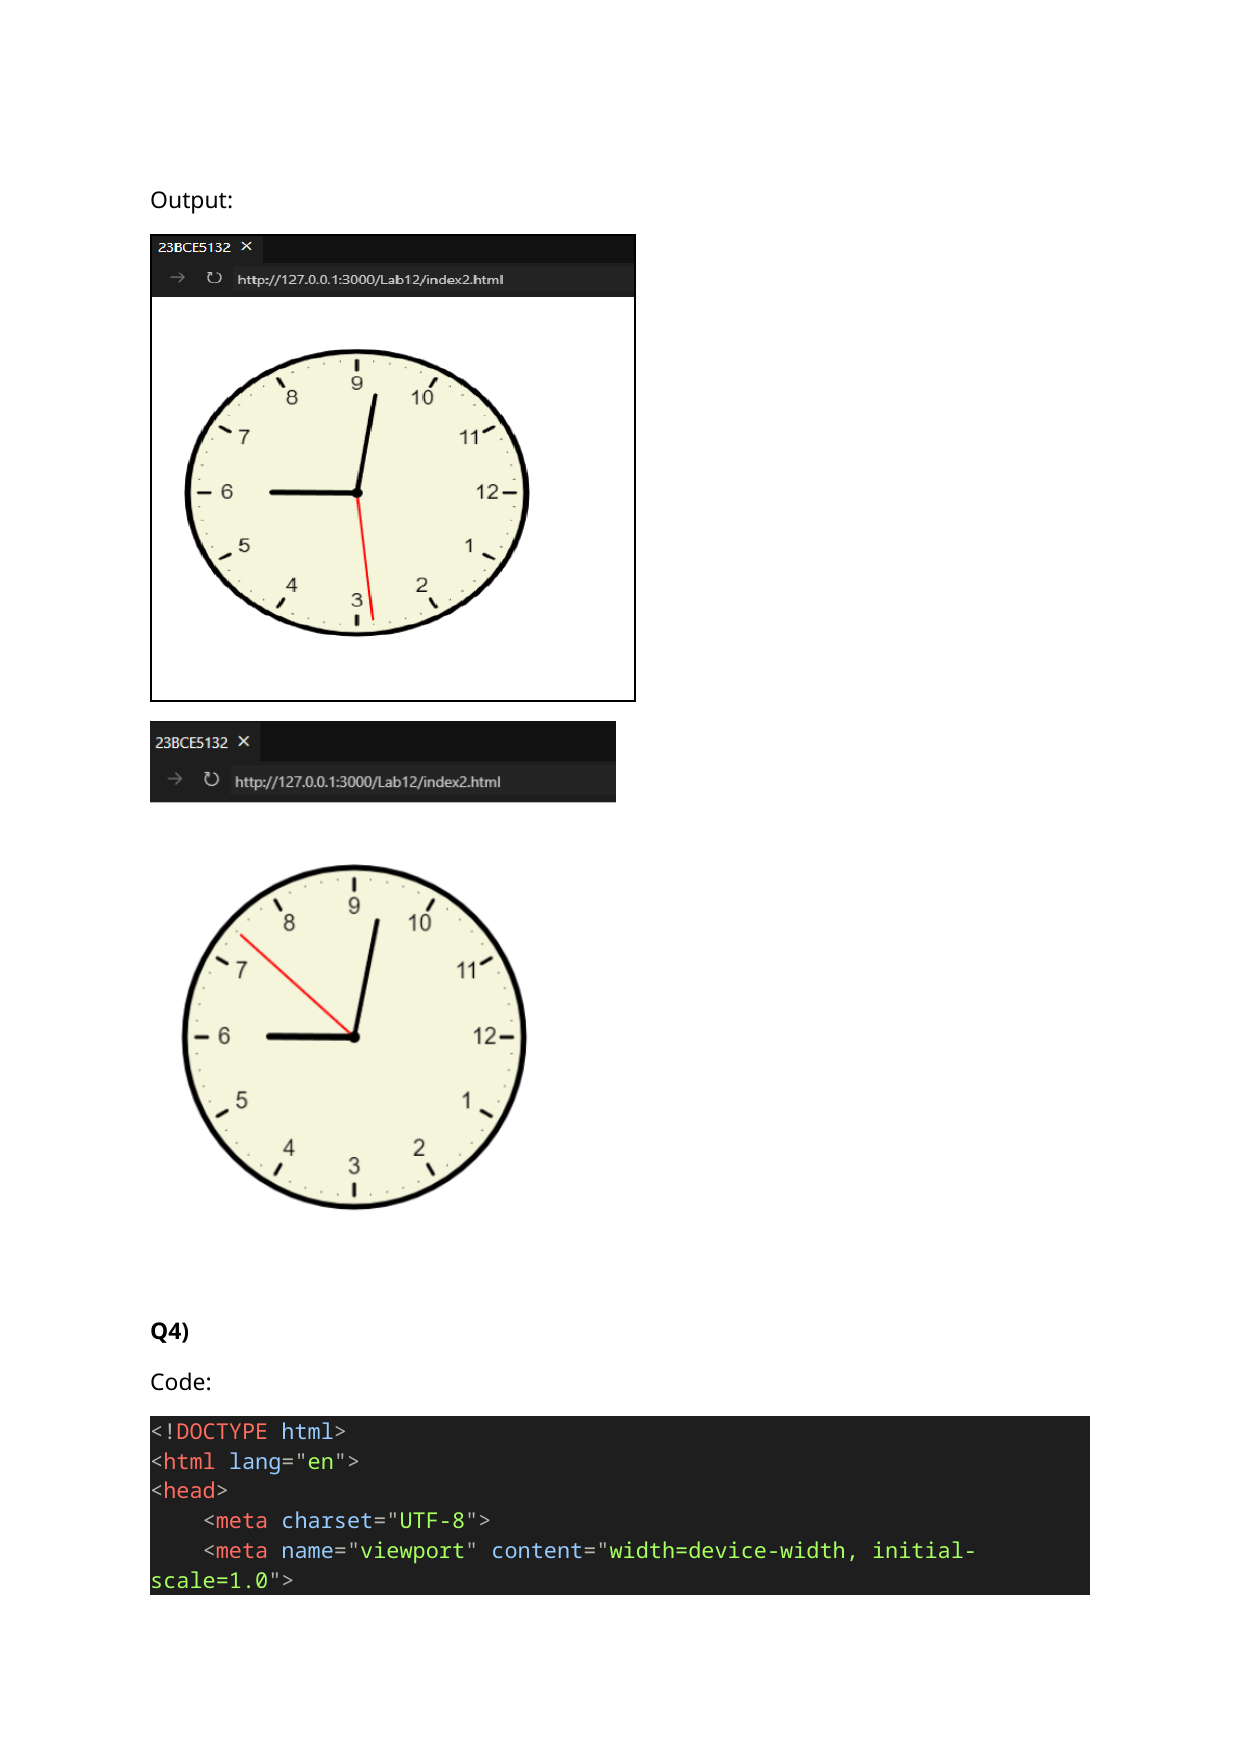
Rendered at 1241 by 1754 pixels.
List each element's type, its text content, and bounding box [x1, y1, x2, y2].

picture [152, 236, 634, 700]
text Code: [150, 1366, 1090, 1397]
text <html lang="en"> [150, 1446, 1090, 1476]
text Output: [150, 150, 1090, 215]
text <meta name="viewport" content="width=device-width, initial-scale=1.0"> [150, 1535, 1090, 1595]
text Q4) [150, 1315, 1090, 1346]
text <!DOCTYPE html> [150, 1416, 1090, 1446]
text <head> [150, 1476, 1090, 1505]
text <meta charset="UTF-8"> [150, 1505, 1090, 1535]
picture [150, 721, 616, 1246]
